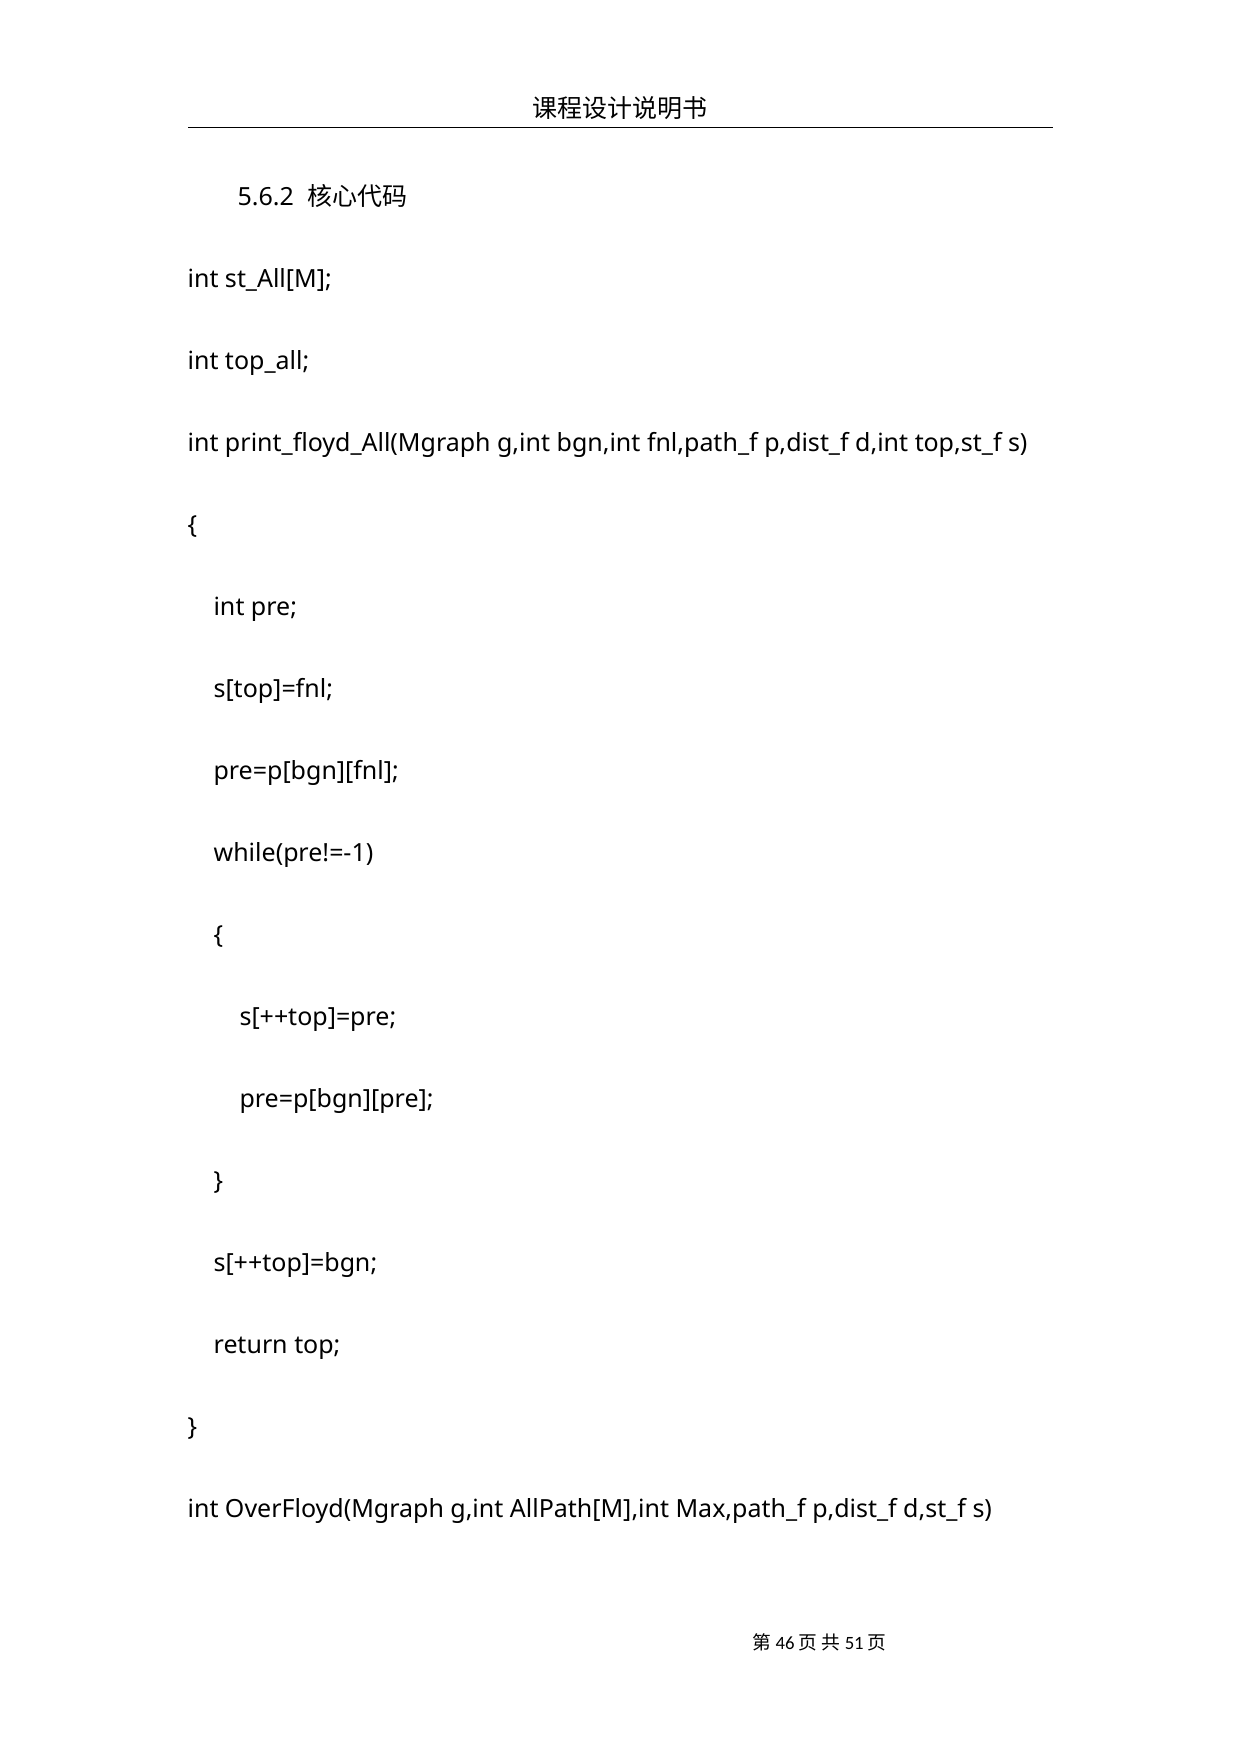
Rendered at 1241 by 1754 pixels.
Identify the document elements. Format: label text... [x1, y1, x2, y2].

text int st_All[M]; [187, 245, 1053, 310]
text { [187, 491, 1053, 556]
text int OverFloyd(Mgraph g,int AllPath[M],int Max,path_f p,dist_f d,st_f s) [187, 1475, 1053, 1540]
text int print_floyd_All(Mgraph g,int bgn,int fnl,path_f p,dist_f d,int top,st_f s) [187, 409, 1053, 474]
text pre=p[bgn][fnl]; [187, 737, 1053, 802]
text { [187, 901, 1053, 966]
text } [187, 1393, 1053, 1458]
text return top; [187, 1311, 1053, 1376]
subtitle 5.6.2 核心代码 [187, 162, 1053, 227]
text s[++top]=bgn; [187, 1229, 1053, 1294]
text int pre; [187, 573, 1053, 638]
text s[top]=fnl; [187, 655, 1053, 720]
text pre=p[bgn][pre]; [187, 1065, 1053, 1130]
text while(pre!=-1) [187, 819, 1053, 884]
text s[++top]=pre; [187, 983, 1053, 1048]
text } [187, 1147, 1053, 1212]
text int top_all; [187, 327, 1053, 392]
